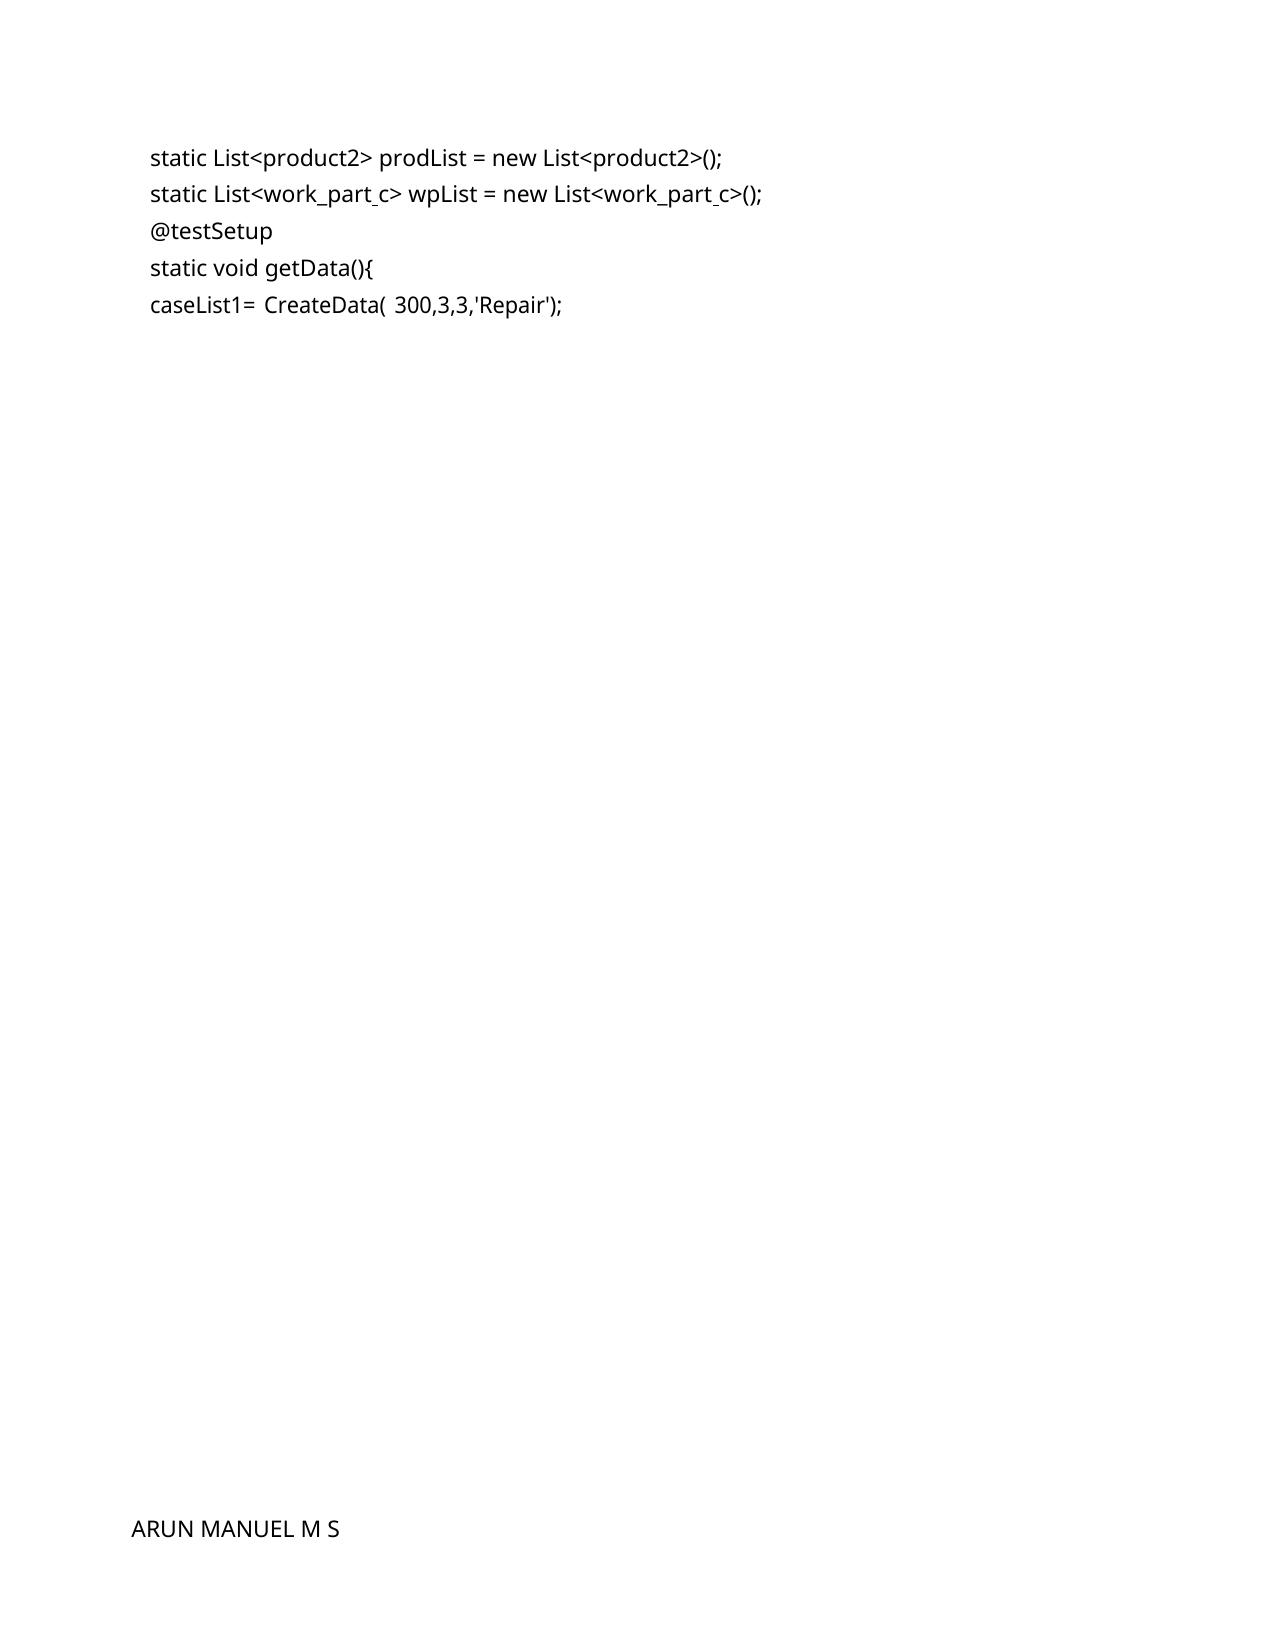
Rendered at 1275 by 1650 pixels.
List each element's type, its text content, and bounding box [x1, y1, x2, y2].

text static void getData(){ [150, 252, 1144, 283]
text static List<product2> prodList = new List<product2>(); [150, 142, 1144, 173]
text caseList1= CreateData( 300,3,3,'Repair'); [150, 289, 1144, 320]
text static List<work_part c> wpList = new List<work_part c>(); @testSetup [150, 178, 769, 246]
